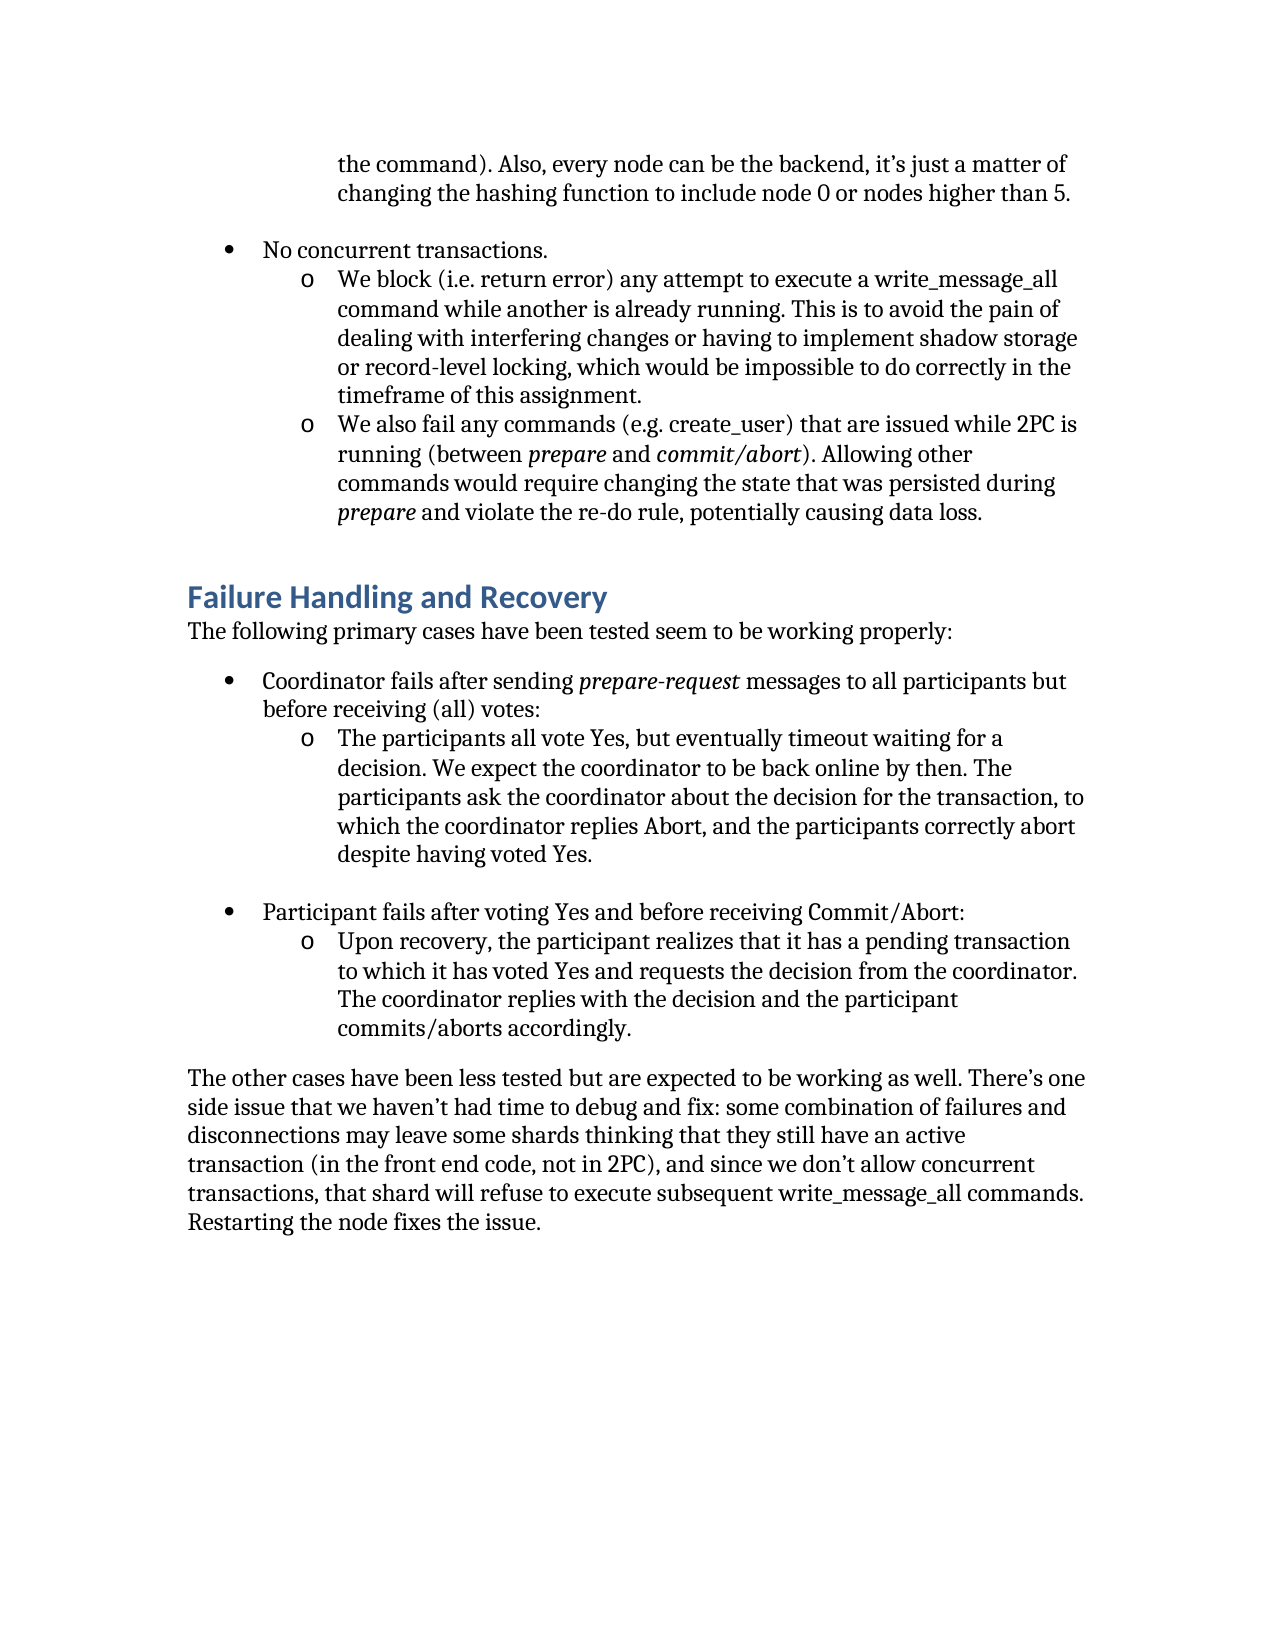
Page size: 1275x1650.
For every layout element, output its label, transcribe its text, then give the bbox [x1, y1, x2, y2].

text The following primary cases have been tested seem to be working properly: [187, 617, 1087, 646]
list Participant fails after voting Yes and before receiving Commit/Abort: [225, 898, 1087, 927]
list Upon recovery, the participant realizes that it has a pending transaction to which it has voted Yes and requests the decision from the coordinator. The coordinator replies with the decision and the participant commits/aborts accordingly. [300, 927, 1087, 1043]
list Coordinator fails after sending prepare-request messages to all participants but before receiving (all) votes: [225, 667, 1087, 724]
subtitle Failure Handling and Recovery [187, 576, 1087, 617]
list The participants all vote Yes, but eventually timeout waiting for a decision. We expect the coordinator to be back online by then. The participants ask the coordinator about the decision for the transaction, to which the coordinator replies Abort, and the participants correctly abort despite having voted Yes. [300, 724, 1087, 869]
text The other cases have been less tested but are expected to be working as well. There’s one side issue that we haven’t had time to debug and fix: some combination of failures and disconnections may leave some shards thinking that they still have an active transaction (in the front end code, not in 2PC), and since we don’t allow concurrent transactions, that shard will refuse to execute subsequent write_message_all commands. Restarting the node fixes the issue. [187, 1064, 1087, 1236]
list No concurrent transactions. [225, 236, 1087, 265]
